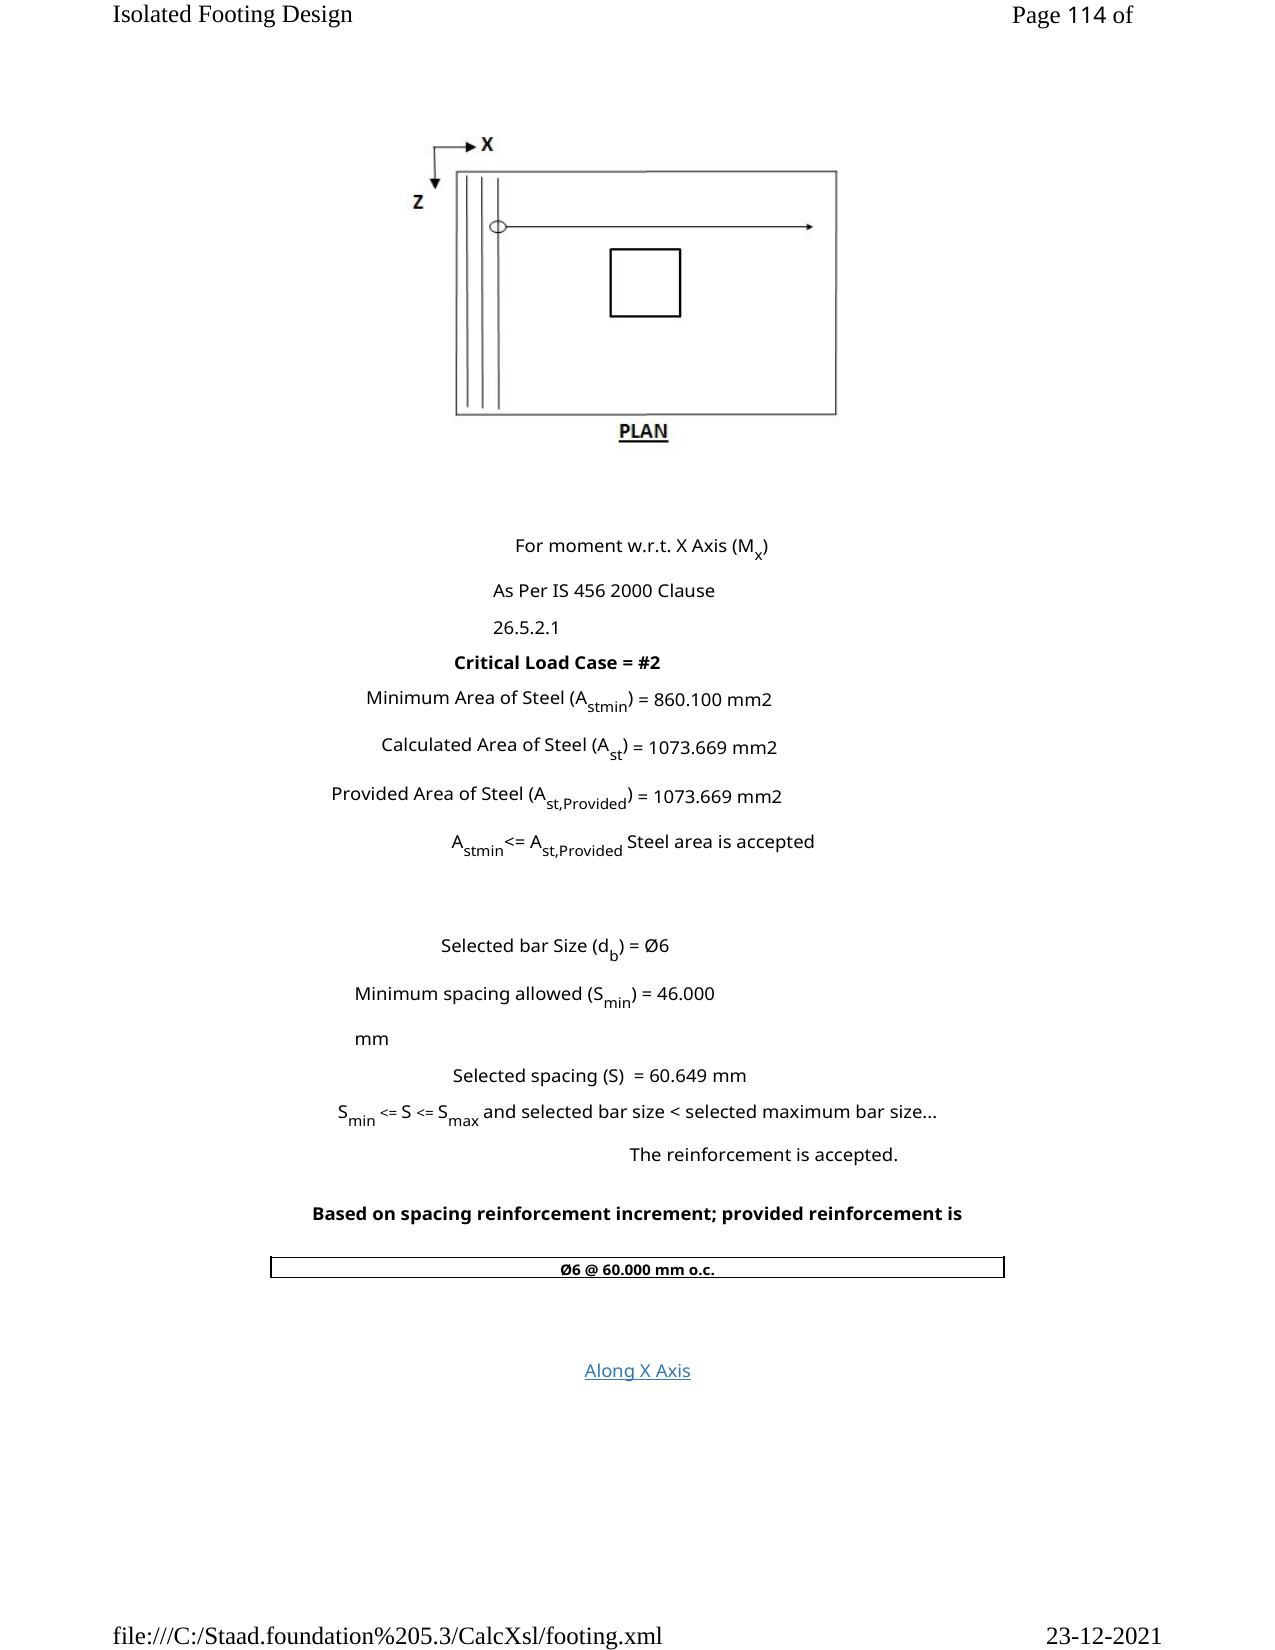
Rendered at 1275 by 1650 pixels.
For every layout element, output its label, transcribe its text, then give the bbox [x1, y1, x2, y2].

picture [406, 136, 841, 453]
text For moment w.r.t. X Axis (Mx) As Per IS 456 2000 Clause 26.5.2.1 [493, 533, 782, 639]
subtitle Critical Load Case = #2 [454, 653, 1169, 674]
text Selected bar Size (db) = Ø6 Minimum spacing allowed (Smin) = 46.000 mm [354, 934, 742, 1050]
text Smin <= S <= Smax and selected bar size < selected maximum bar size... [289, 1099, 986, 1131]
subtitle Based on spacing reinforcement increment; provided reinforcement is [289, 1201, 986, 1225]
text Provided Area of Steel (Ast,Provided) = 1073.669 mm2 Astmin<= Ast,Provided Steel area is accepted [331, 782, 832, 861]
text Along X Axis [289, 1358, 986, 1382]
text Minimum Area of Steel (Astmin) = 860.100 mm2 Calculated Area of Steel (Ast) = 1073.669 mm2 [366, 685, 785, 764]
text Selected spacing (S) = 60.649 mm [453, 1064, 1169, 1088]
text The reinforcement is accepted. [629, 1143, 1169, 1167]
